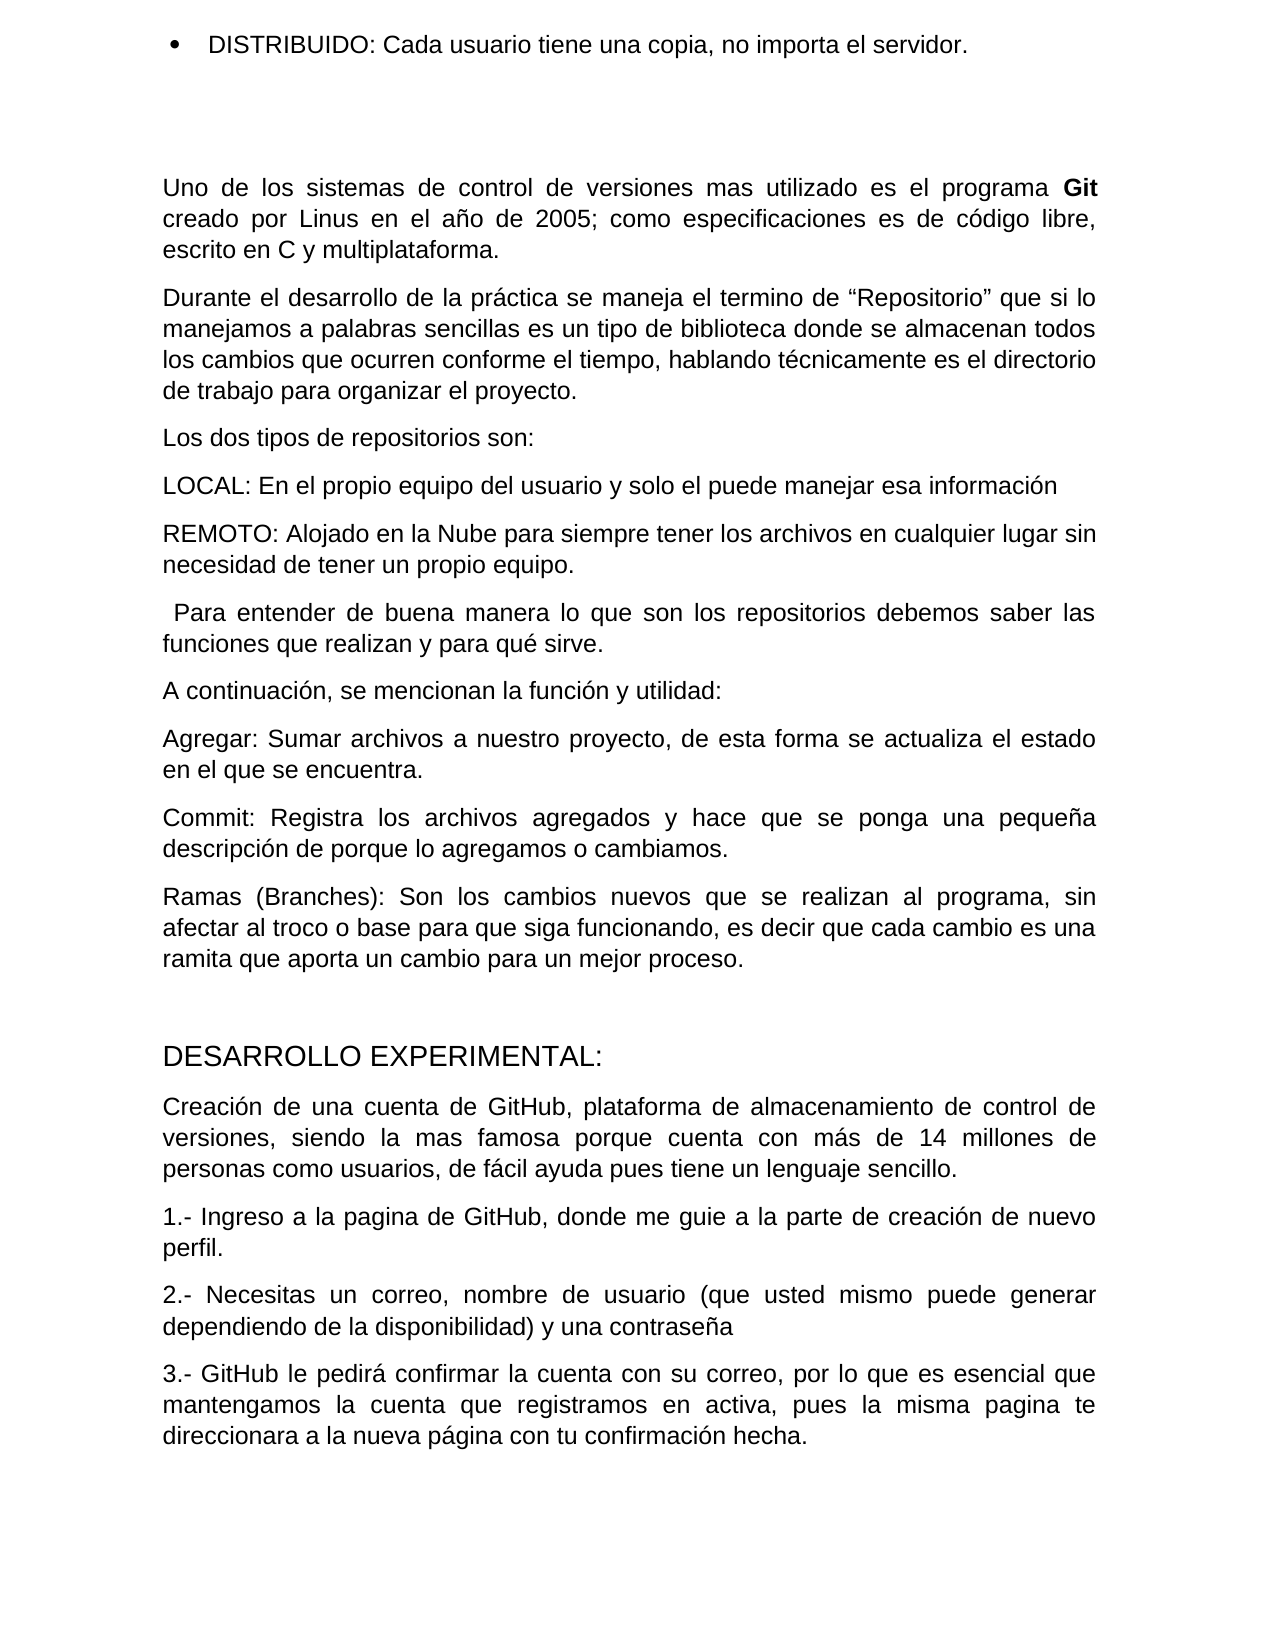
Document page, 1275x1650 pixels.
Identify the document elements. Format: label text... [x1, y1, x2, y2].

text Para entender de buena manera lo que son los repositorios debemos saber las funciones que realizan y para qué sirve. [162, 598, 1098, 657]
text Durante el desarrollo de la práctica se maneja el termino de “Repositorio” que si lo manejamos a palabras sencillas es un tipo de biblioteca donde se almacenan todos los cambios que ocurren conforme el tiempo, hablando técnicamente es el directorio de trabajo para organizar el proyecto. [162, 283, 1098, 404]
text Uno de los sistemas de control de versiones mas utilizado es el programa Git creado por Linus en el año de 2005; como especificaciones es de código libre, escrito en C y multiplataforma. [162, 173, 1098, 264]
text 1.- Ingreso a la pagina de GitHub, donde me guie a la parte de creación de nuevo perfil. [162, 1202, 1098, 1261]
text DESARROLLO EXPERIMENTAL: [162, 1039, 1098, 1073]
text Creación de una cuenta de GitHub, plataforma de almacenamiento de control de versiones, siendo la mas famosa porque cuenta con más de 14 millones de personas como usuarios, de fácil ayuda pues tiene un lenguaje sencillo. [162, 1092, 1098, 1183]
text Agregar: Sumar archivos a nuestro proyecto, de esta forma se actualiza el estado en el que se encuentra. [162, 724, 1098, 784]
text A continuación, se mencionan la función y utilidad: [162, 676, 1098, 705]
text Commit: Registra los archivos agregados y hace que se ponga una pequeña descripción de porque lo agregamos o cambiamos. [162, 803, 1098, 863]
text 2.- Necesitas un correo, nombre de usuario (que usted mismo puede generar dependiendo de la disponibilidad) y una contraseña [162, 1280, 1098, 1340]
text REMOTO: Alojado en la Nube para siempre tener los archivos en cualquier lugar sin necesidad de tener un propio equipo. [162, 519, 1098, 579]
list DISTRIBUIDO: Cada usuario tiene una copia, no importa el servidor. [170, 29, 1098, 58]
text LOCAL: En el propio equipo del usuario y solo el puede manejar esa información [162, 471, 1098, 500]
text Ramas (Branches): Son los cambios nuevos que se realizan al programa, sin afectar al troco o base para que siga funcionando, es decir que cada cambio es una ramita que aporta un cambio para un mejor proceso. [162, 882, 1098, 972]
text 3.- GitHub le pedirá confirmar la cuenta con su correo, por lo que es esencial que mantengamos la cuenta que registramos en activa, pues la misma pagina te direccionara a la nueva página con tu confirmación hecha. [162, 1359, 1098, 1450]
text Los dos tipos de repositorios son: [162, 423, 1098, 452]
